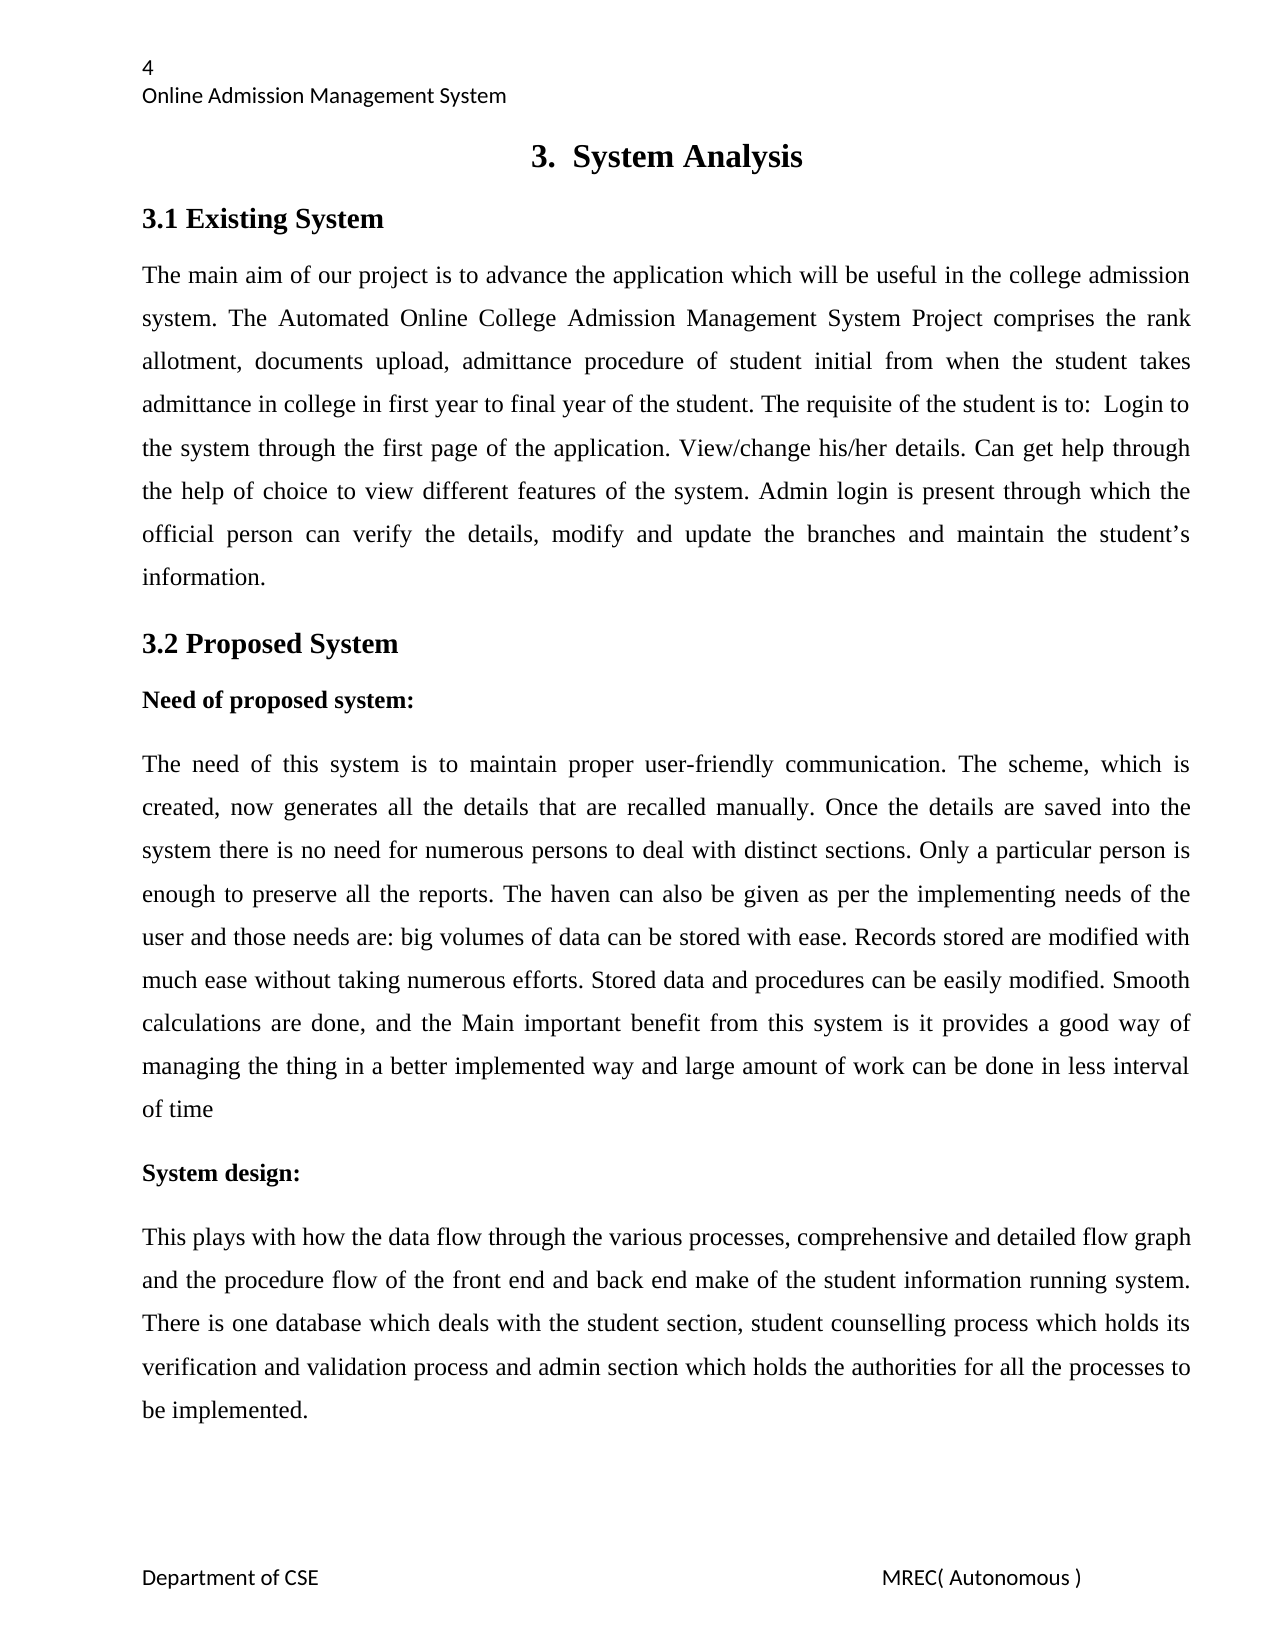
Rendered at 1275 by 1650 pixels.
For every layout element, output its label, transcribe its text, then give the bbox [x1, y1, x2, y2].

text 3.2 Proposed System [142, 626, 1192, 659]
text 3. System Analysis [142, 136, 1192, 174]
text 3.1 Existing System [142, 201, 1192, 234]
text Need of proposed system: [142, 685, 1192, 714]
text System design: [142, 1158, 1192, 1187]
text The need of this system is to maintain proper user-friendly communication. The scheme, which is created, now generates all the details that are recalled manually. Once the details are saved into the system there is no need for numerous persons to deal with distinct sections. Only a particular person is enough to preserve all the reports. The haven can also be given as per the implementing needs of the user and those needs are: big volumes of data can be stored with ease. Records stored are modified with much ease without taking numerous efforts. Stored data and procedures can be easily modified. Smooth calculations are done, and the Main important benefit from this system is it provides a good way of managing the thing in a better implemented way and large amount of work can be done in less interval of time [142, 749, 1192, 1123]
text This plays with how the data flow through the various processes, comprehensive and detailed flow graph and the procedure flow of the front end and back end make of the student information running system. There is one database which deals with the student section, student counselling process which holds its verification and validation process and admin section which holds the authorities for all the processes to be implemented. [142, 1222, 1192, 1423]
text The main aim of our project is to advance the application which will be useful in the college admission system. The Automated Online College Admission Management System Project comprises the rank allotment, documents upload, admittance procedure of student initial from when the student takes admittance in college in first year to final year of the student. The requisite of the student is to: Login to the system through the first page of the application. View/change his/her details. Can get help through the help of choice to view different features of the system. Admin login is present through which the official person can verify the details, modify and update the branches and maintain the student’s information. [142, 260, 1192, 591]
